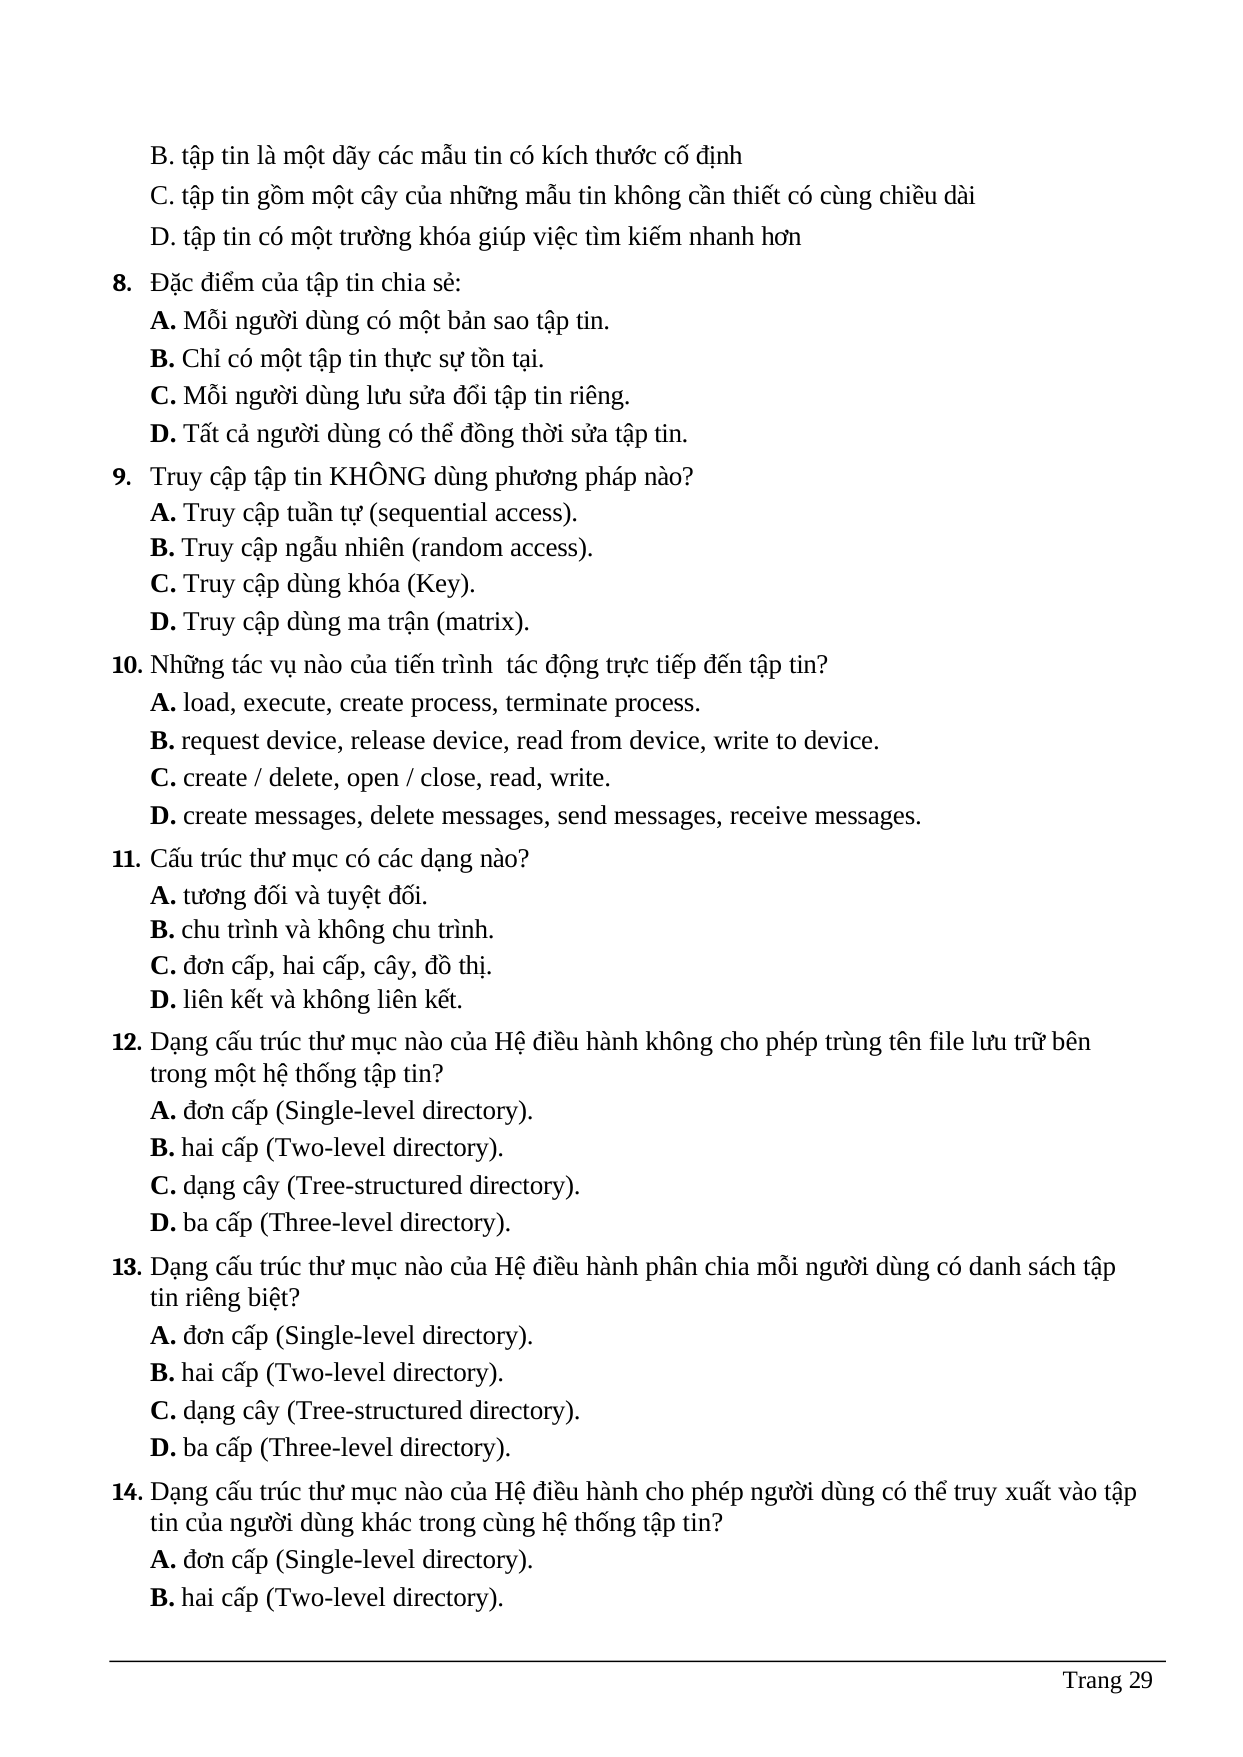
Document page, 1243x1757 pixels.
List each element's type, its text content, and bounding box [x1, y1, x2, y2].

list create / delete, open / close, read, write. [150, 761, 1166, 792]
list Dạng cấu trúc thư mục nào của Hệ điều hành không cho phép trùng tên file lưu trữ bên trong một hệ thống tập tin? [112, 1025, 1101, 1088]
list Tất cả người dùng có thể đồng thời sửa tập tin. [150, 417, 1166, 448]
list hai cấp (Two-level directory). [150, 1581, 1166, 1612]
list đơn cấp (Single-level directory). [150, 1544, 1166, 1575]
list request device, release device, read from device, write to device. [150, 724, 1166, 755]
list ba cấp (Three-level directory). [150, 1431, 1166, 1462]
list dạng cây (Tree-structured directory). [150, 1394, 1166, 1425]
list Truy cập dùng ma trận (matrix). [150, 605, 1166, 636]
list Truy cập tập tin KHÔNG dùng phương pháp nào? [112, 460, 1166, 492]
list đơn cấp (Single-level directory). [150, 1319, 1166, 1350]
list Truy cập ngẫu nhiên (random access). [150, 531, 1166, 562]
list tập tin là một dãy các mẫu tin có kích thước cố định [150, 139, 1166, 170]
list Đặc điểm của tập tin chia sẻ: [112, 266, 1166, 298]
list ba cấp (Three-level directory). [150, 1206, 1166, 1237]
list Chỉ có một tập tin thực sự tồn tại. [150, 342, 1166, 373]
list đơn cấp, hai cấp, cây, đồ thị. [150, 949, 1166, 980]
list đơn cấp (Single-level directory). [150, 1094, 1166, 1125]
list Dạng cấu trúc thư mục nào của Hệ điều hành cho phép người dùng có thể truy xuất vào tập tin của người dùng khác trong cùng hệ thống tập tin? [112, 1475, 1146, 1537]
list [150, 179, 1166, 211]
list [150, 220, 1166, 251]
list Truy cập dùng khóa (Key). [150, 568, 1166, 599]
list Dạng cấu trúc thư mục nào của Hệ điều hành phân chia mỗi người dùng có danh sách tập tin riêng biệt? [112, 1250, 1126, 1312]
list Cấu trúc thư mục có các dạng nào? [112, 842, 1166, 874]
list dạng cây (Tree-structured directory). [150, 1169, 1166, 1200]
list Những tác vụ nào của tiến trình tác động trực tiếp đến tập tin? [112, 649, 1166, 680]
list Mỗi người dùng lưu sửa đổi tập tin riêng. [150, 379, 1166, 410]
list liên kết và không liên kết. [150, 983, 1166, 1014]
list load, execute, create process, terminate process. [150, 687, 1166, 718]
list create messages, delete messages, send messages, receive messages. [150, 799, 1166, 830]
list hai cấp (Two-level directory). [150, 1131, 1166, 1163]
list Mỗi người dùng có một bản sao tập tin. [150, 304, 1166, 336]
list tương đối và tuyệt đối. [150, 879, 1166, 910]
list Truy cập tuần tự (sequential access). [150, 497, 1166, 528]
list hai cấp (Two-level directory). [150, 1356, 1166, 1387]
list chu trình và không chu trình. [150, 913, 1166, 945]
